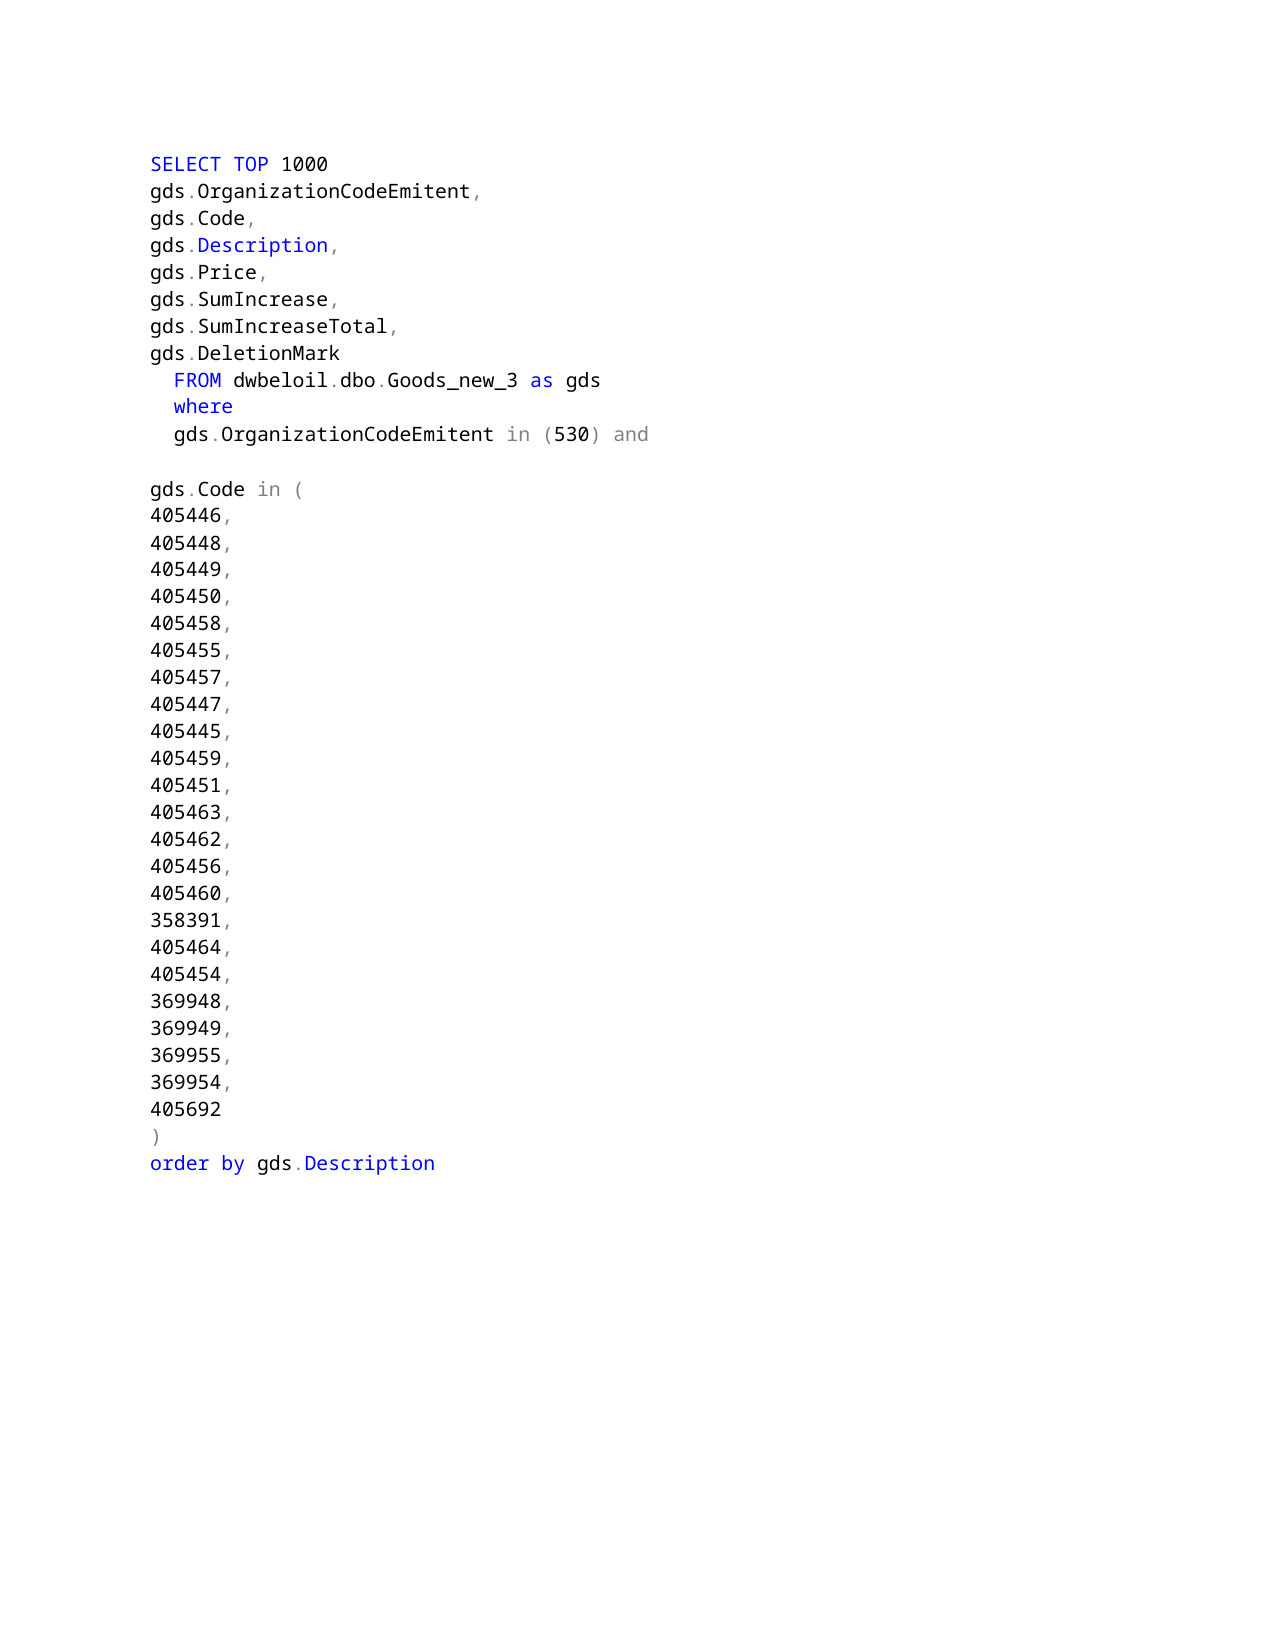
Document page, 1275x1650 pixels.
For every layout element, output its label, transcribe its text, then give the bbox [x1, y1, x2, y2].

text gds.Code in ( [150, 475, 1125, 502]
text 405462, [150, 826, 1125, 852]
text 405456, [150, 852, 1125, 879]
text 405446, [150, 502, 1125, 529]
text 369955, [150, 1041, 1125, 1068]
text 405445, [150, 718, 1125, 744]
text 405464, [150, 933, 1125, 960]
text gds.Price, [150, 258, 1125, 285]
text FROM dwbeloil.dbo.Goods_new_3 as gds [150, 366, 1125, 393]
text gds.DeletionMark [150, 339, 1125, 366]
text 405692 [150, 1095, 1125, 1122]
text order by gds.Description [150, 1149, 1125, 1176]
text 405451, [150, 772, 1125, 798]
text 405455, [150, 637, 1125, 664]
text 405457, [150, 664, 1125, 691]
text where [150, 393, 1125, 420]
text 405459, [150, 744, 1125, 772]
text 369948, [150, 987, 1125, 1014]
text gds.SumIncreaseTotal, [150, 312, 1125, 339]
text SELECT TOP 1000 [150, 150, 1125, 177]
text 405463, [150, 798, 1125, 826]
text 405458, [150, 610, 1125, 637]
text ) [150, 1122, 1125, 1149]
text 405449, [150, 556, 1125, 583]
text gds.Code, [150, 204, 1125, 231]
text gds.SumIncrease, [150, 285, 1125, 312]
text 369954, [150, 1068, 1125, 1095]
text 369949, [150, 1014, 1125, 1041]
text 405460, [150, 879, 1125, 906]
text gds.OrganizationCodeEmitent in (530) and [150, 420, 1125, 447]
text 358391, [150, 906, 1125, 933]
text 405450, [150, 583, 1125, 610]
text 405447, [150, 691, 1125, 718]
text gds.OrganizationCodeEmitent, [150, 177, 1125, 204]
text 405448, [150, 529, 1125, 556]
text 405454, [150, 960, 1125, 987]
text gds.Description, [150, 231, 1125, 258]
